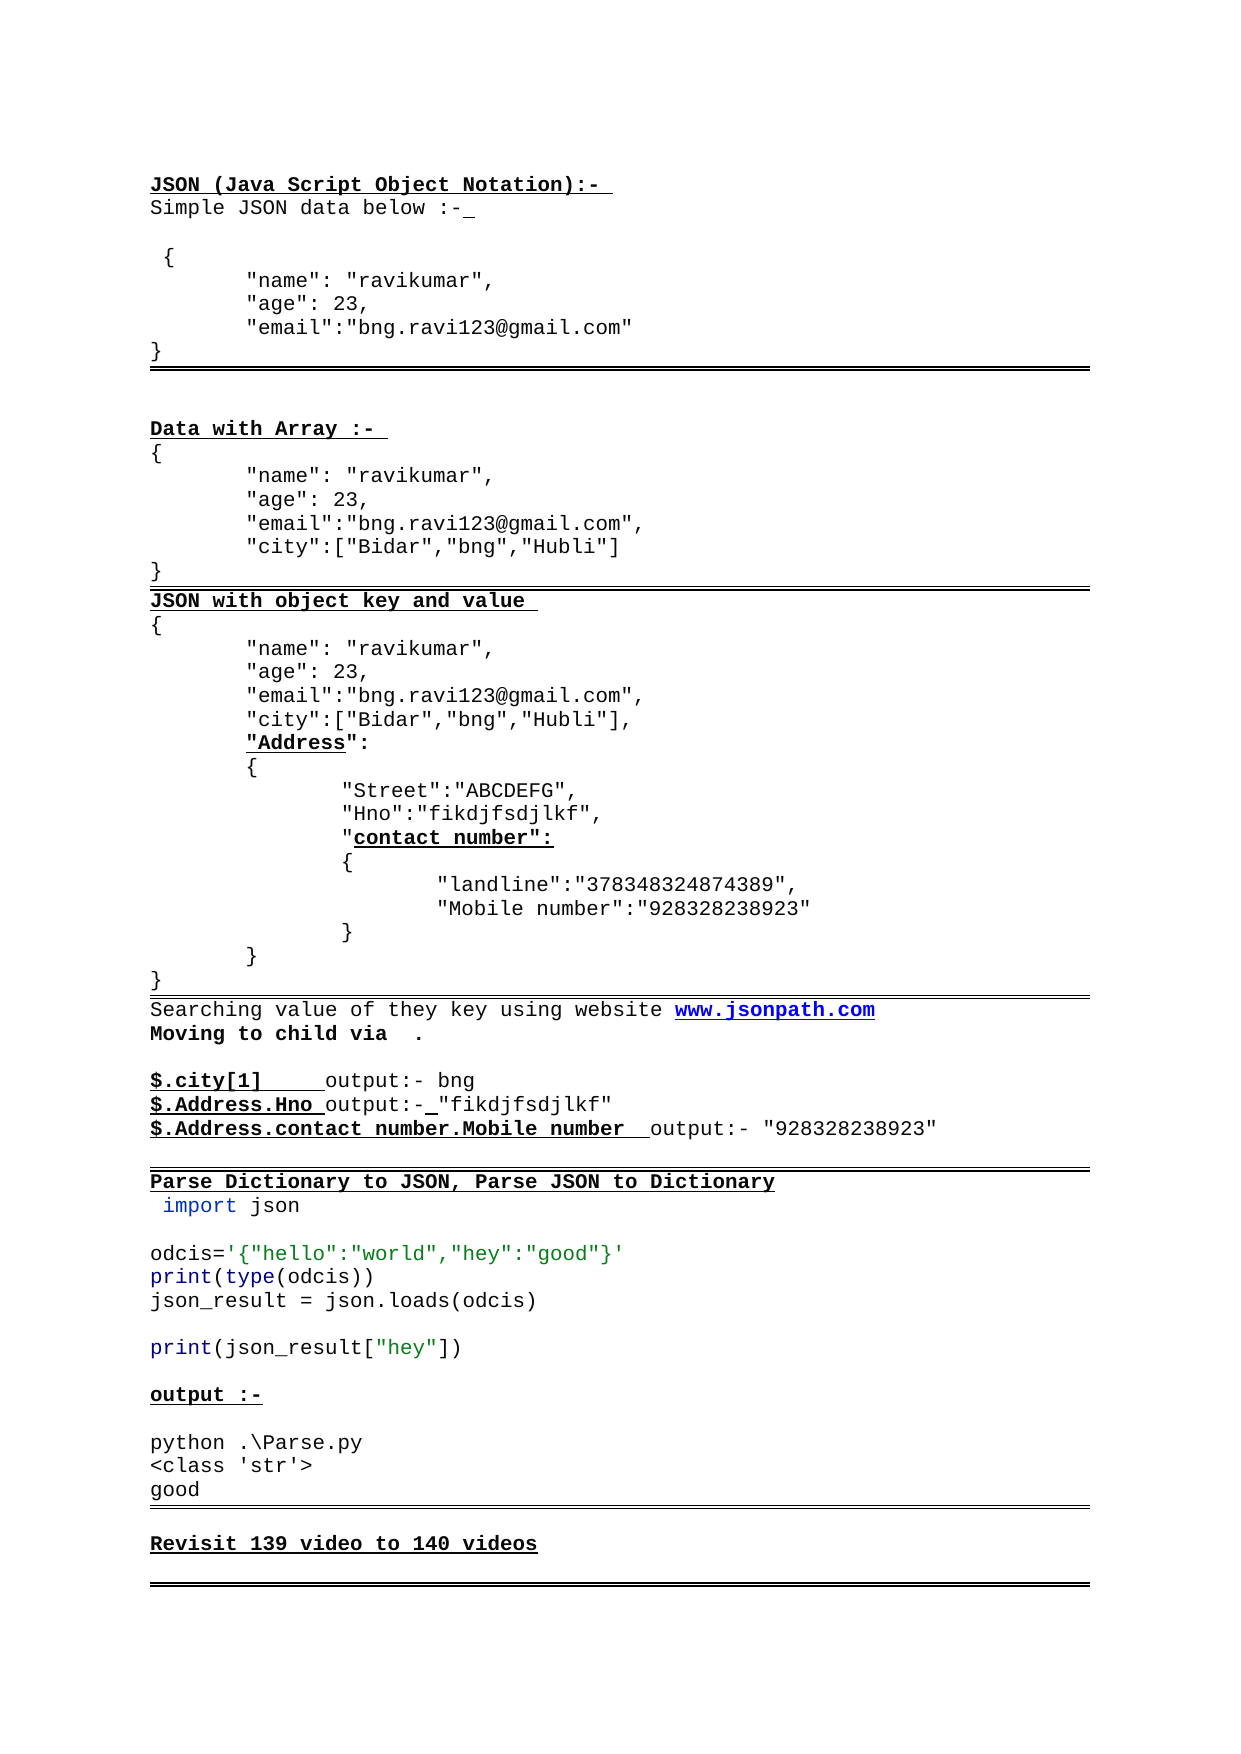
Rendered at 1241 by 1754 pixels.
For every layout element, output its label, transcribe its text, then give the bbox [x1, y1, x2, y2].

text $.Address.contact number.Mobile number output:- "928328238923" [150, 1117, 1090, 1141]
text <class 'str'> [150, 1455, 1090, 1479]
text { [150, 246, 1090, 269]
text "name": "ravikumar", [150, 638, 1090, 661]
text { [150, 851, 1090, 874]
text "age": 23, [150, 293, 1090, 317]
text import json odcis='{"hello":"world","hey":"good"}' print(type(odcis)) json_result = json.loads(odcis) print(json_result["hey"]) [150, 1195, 1090, 1361]
text "Hno":"fikdjfsdjlkf", [150, 803, 1090, 827]
text "Address": [150, 732, 1090, 756]
text { [150, 614, 1090, 638]
text } [150, 560, 1090, 586]
text Revisit 139 video to 140 videos [150, 1533, 1090, 1557]
text } [150, 922, 1090, 945]
text "email":"bng.ravi123@gmail.com", [150, 513, 1090, 536]
text } [150, 969, 1090, 995]
text "Mobile number":"928328238923" [150, 898, 1090, 922]
text "city":["Bidar","bng","Hubli"] [150, 536, 1090, 560]
text { [150, 756, 1090, 780]
text "landline":"378348324874389", [150, 874, 1090, 898]
text Moving to child via . [150, 1023, 1090, 1047]
text "age": 23, [150, 661, 1090, 685]
text "name": "ravikumar", [150, 466, 1090, 489]
text python .\Parse.py [150, 1432, 1090, 1455]
text "city":["Bidar","bng","Hubli"], [150, 709, 1090, 732]
text JSON (Java Script Object Notation):- Simple JSON data below :- [150, 150, 1090, 221]
text JSON with object key and value [150, 591, 1090, 614]
text Data with Array :- [150, 418, 1090, 442]
text output :- [150, 1384, 1090, 1408]
text "Street":"ABCDEFG", [150, 780, 1090, 803]
text "email":"bng.ravi123@gmail.com", [150, 685, 1090, 709]
text } [150, 341, 1090, 366]
text "name": "ravikumar", [150, 269, 1090, 293]
text $.city[1] output:- bng [150, 1070, 1090, 1094]
text $.Address.Hno output:- "fikdjfsdjlkf" [150, 1094, 1090, 1117]
text Searching value of they key using website www.jsonpath.com [150, 999, 1090, 1023]
text good [150, 1479, 1090, 1505]
text Parse Dictionary to JSON, Parse JSON to Dictionary [150, 1172, 1090, 1195]
text "contact number": [150, 827, 1090, 851]
text } [150, 945, 1090, 969]
text "email":"bng.ravi123@gmail.com" [150, 317, 1090, 341]
text "age": 23, [150, 489, 1090, 513]
text { [150, 442, 1090, 466]
